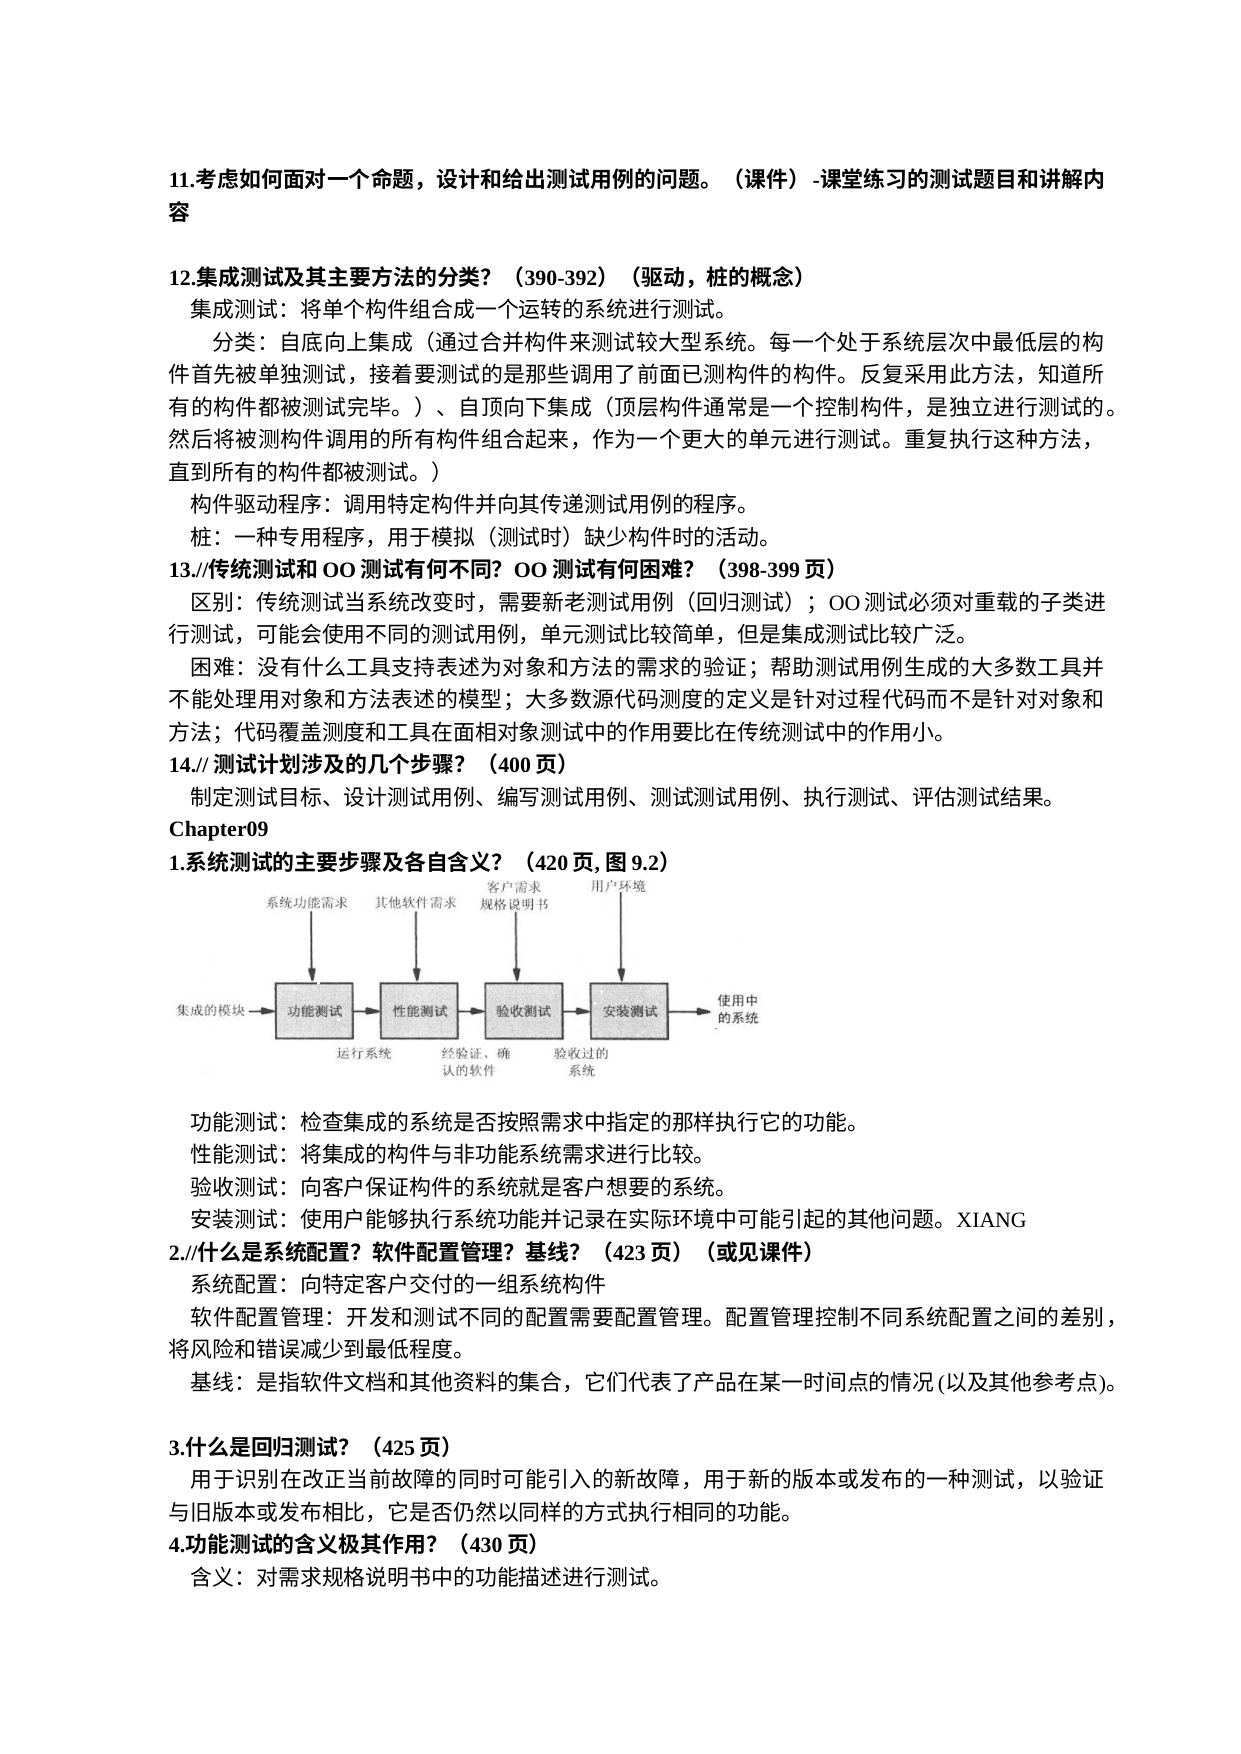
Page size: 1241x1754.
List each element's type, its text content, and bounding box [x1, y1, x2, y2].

picture [168, 877, 773, 1083]
text 4.功能测试的含义极其作用？（430页） [169, 1527, 1106, 1559]
text 区别：传统测试当系统改变时，需要新老测试用例（回归测试）；OO测试必须对重载的子类进行测试，可能会使用不同的测试用例，单元测试比较简单，但是集成测试比较广泛。 [169, 584, 1106, 649]
text 1.系统测试的主要步骤及各自含义？（420页, 图9.2） [169, 844, 1106, 877]
text 集成测试：将单个构件组合成一个运转的系统进行测试。 [169, 292, 1106, 324]
text 桩：一种专用程序，用于模拟（测试时）缺少构件时的活动。 [169, 519, 1106, 552]
text 12.集成测试及其主要方法的分类？（390-392）（驱动，桩的概念） [169, 259, 1106, 292]
text 3.什么是回归测试？（425页） [169, 1429, 1106, 1462]
text 性能测试：将集成的构件与非功能系统需求进行比较。 [169, 1137, 1106, 1169]
text 软件配置管理：开发和测试不同的配置需要配置管理。配置管理控制不同系统配置之间的差别，将风险和错误减少到最低程度。 [169, 1299, 1106, 1364]
text 含义：对需求规格说明书中的功能描述进行测试。 [169, 1559, 1106, 1592]
text 构件驱动程序：调用特定构件并向其传递测试用例的程序。 [169, 487, 1106, 519]
text 制定测试目标、设计测试用例、编写测试用例、测试测试用例、执行测试、评估测试结果。 [169, 779, 1106, 812]
text 2.//什么是系统配置？软件配置管理？基线？（423页）（或见课件） [169, 1234, 1106, 1267]
text 13.//传统测试和OO测试有何不同？OO测试有何困难？（398-399页） [169, 552, 1106, 584]
text 14.// 测试计划涉及的几个步骤？（400页） [169, 747, 1106, 779]
text 验收测试：向客户保证构件的系统就是客户想要的系统。 [169, 1169, 1106, 1202]
text 系统配置：向特定客户交付的一组系统构件 [169, 1267, 1106, 1299]
text 分类：自底向上集成（通过合并构件来测试较大型系统。每一个处于系统层次中最低层的构件首先被单独测试，接着要测试的是那些调用了前面已测构件的构件。反复采用此方法，知道所有的构件都被测试完毕。）、自顶向下集成（顶层构件通常是一个控制构件，是独立进行测试的。然后将被测构件调用的所有构件组合起来，作为一个更大的单元进行测试。重复执行这种方法，直到所有的构件都被测试。） [169, 324, 1106, 487]
text 安装测试：使用户能够执行系统功能并记录在实际环境中可能引起的其他问题。XIANG [169, 1202, 1106, 1234]
text 用于识别在改正当前故障的同时可能引入的新故障，用于新的版本或发布的一种测试，以验证与旧版本或发布相比，它是否仍然以同样的方式执行相同的功能。 [169, 1462, 1106, 1527]
text 困难：没有什么工具支持表述为对象和方法的需求的验证；帮助测试用例生成的大多数工具并不能处理用对象和方法表述的模型；大多数源代码测度的定义是针对过程代码而不是针对对象和方法；代码覆盖测度和工具在面相对象测试中的作用要比在传统测试中的作用小。 [169, 649, 1106, 747]
text 11.考虑如何面对一个命题，设计和给出测试用例的问题。（课件）-课堂练习的测试题目和讲解内容 [169, 162, 1106, 227]
text Chapter09 [169, 812, 1106, 844]
text 基线：是指软件文档和其他资料的集合，它们代表了产品在某一时间点的情况(以及其他参考点)。 [169, 1364, 1106, 1429]
text 功能测试：检查集成的系统是否按照需求中指定的那样执行它的功能。 [169, 1104, 1106, 1137]
